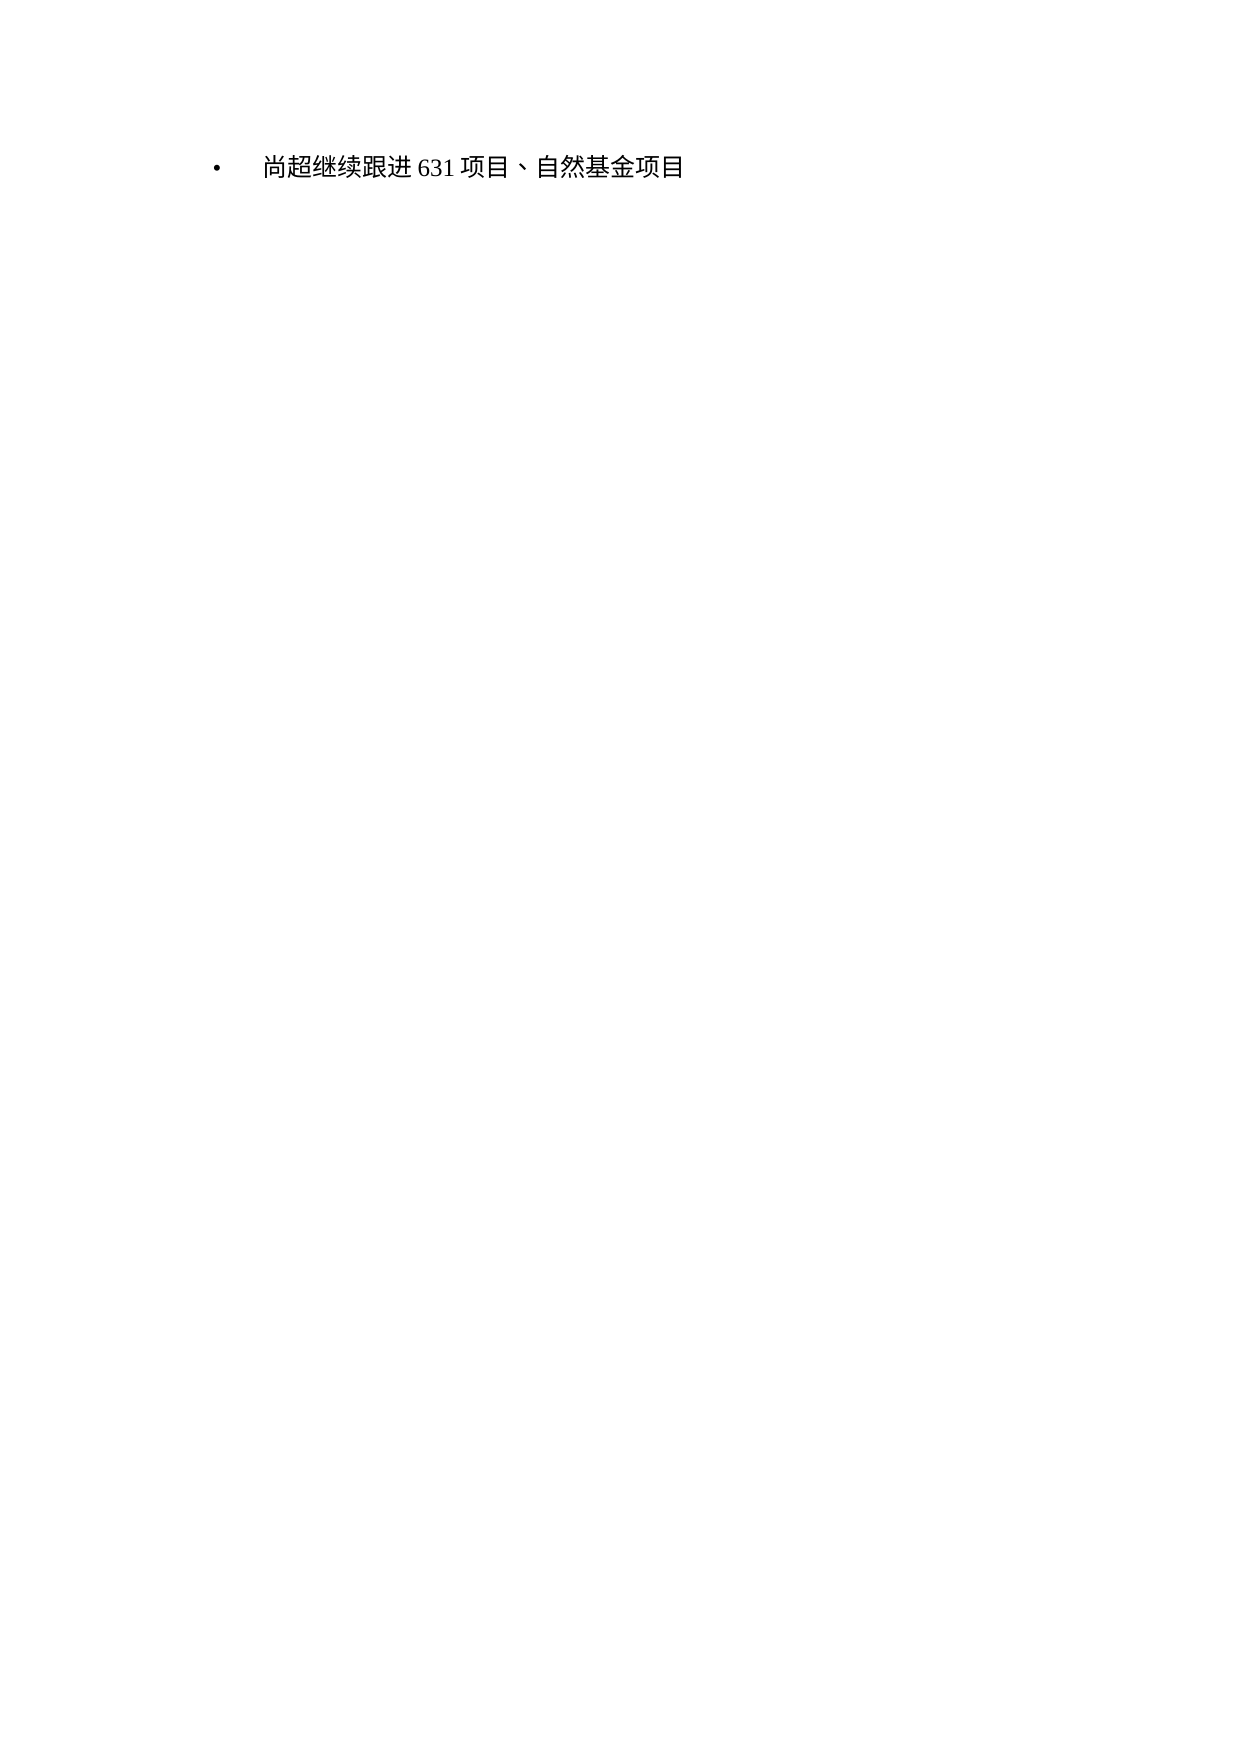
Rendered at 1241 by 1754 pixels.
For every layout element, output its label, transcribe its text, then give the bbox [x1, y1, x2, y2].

list 尚超继续跟进631项目、自然基金项目 [212, 150, 1053, 184]
